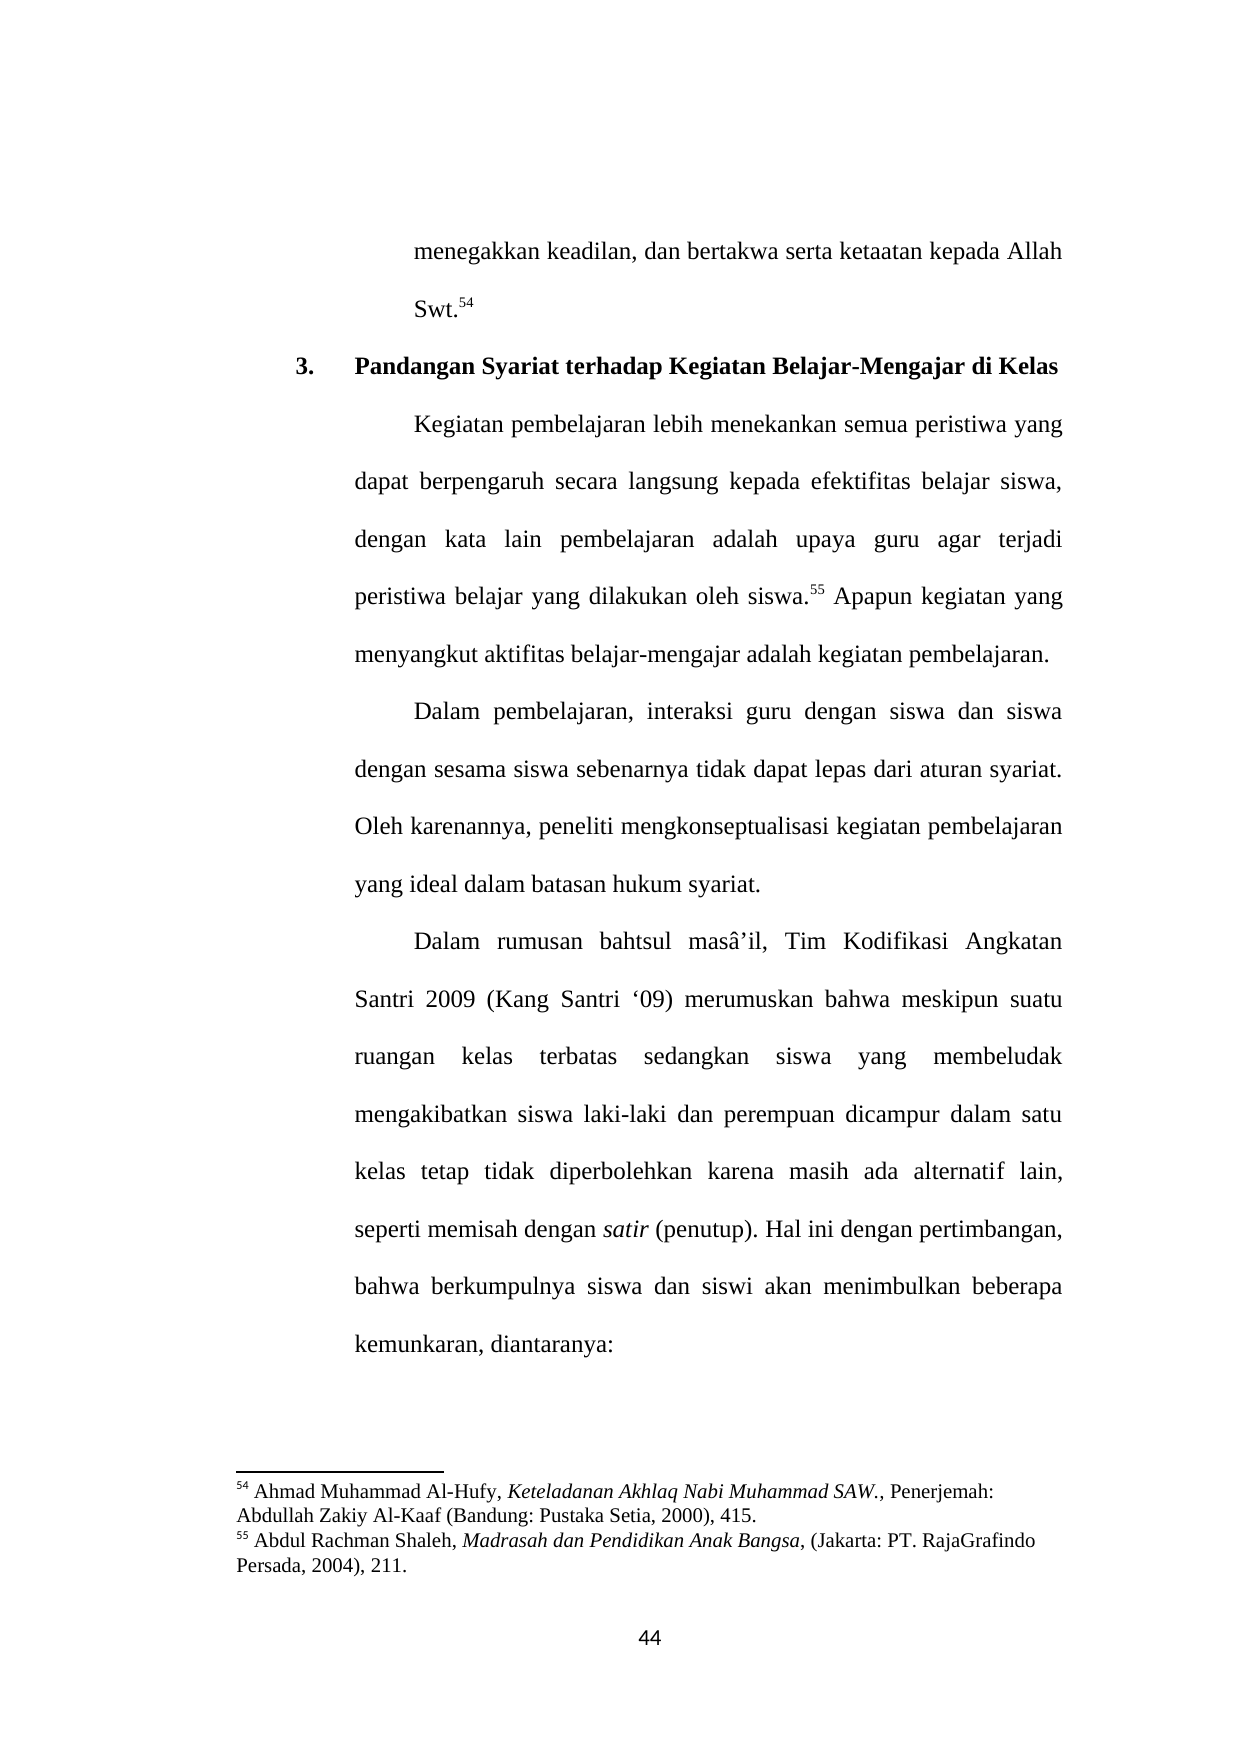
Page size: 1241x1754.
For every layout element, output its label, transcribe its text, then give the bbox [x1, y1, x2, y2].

list Kegiatan pembelajaran lebih menekankan semua peristiwa yang dapat berpengaruh secara langsung kepada efektifitas belajar siswa, dengan kata lain pembelajaran adalah upaya guru agar terjadi peristiwa belajar yang dilakukan oleh siswa. Apapun kegiatan yang menyangkut aktifitas belajar-mengajar adalah kegiatan pembelajaran. [354, 409, 1063, 667]
list Dalam rumusan bahtsul masâ’il, Tim Kodifikasi Angkatan Santri 2009 (Kang Santri ‘09) merumuskan bahwa meskipun suatu ruangan kelas terbatas sedangkan siswa yang membeludak mengakibatkan siswa laki-laki dan perempuan dicampur dalam satu kelas tetap tidak diperbolehkan karena masih ada alternatif lain, seperti memisah dengan satir (penutup). Hal ini dengan pertimbangan, bahwa berkumpulnya siswa dan siswi akan menimbulkan beberapa kemunkaran, diantaranya: [354, 926, 1063, 1357]
list Pandangan Syariat terhadap Kegiatan Belajar-Mengajar di Kelas [295, 351, 1063, 380]
list Dalam pembelajaran, interaksi guru dengan siswa dan siswa dengan sesama siswa sebenarnya tidak dapat lepas dari aturan syariat. Oleh karenannya, peneliti mengkonseptualisasi kegiatan pembelajaran yang ideal dalam batasan hukum syariat. [354, 696, 1063, 897]
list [413, 236, 1063, 322]
